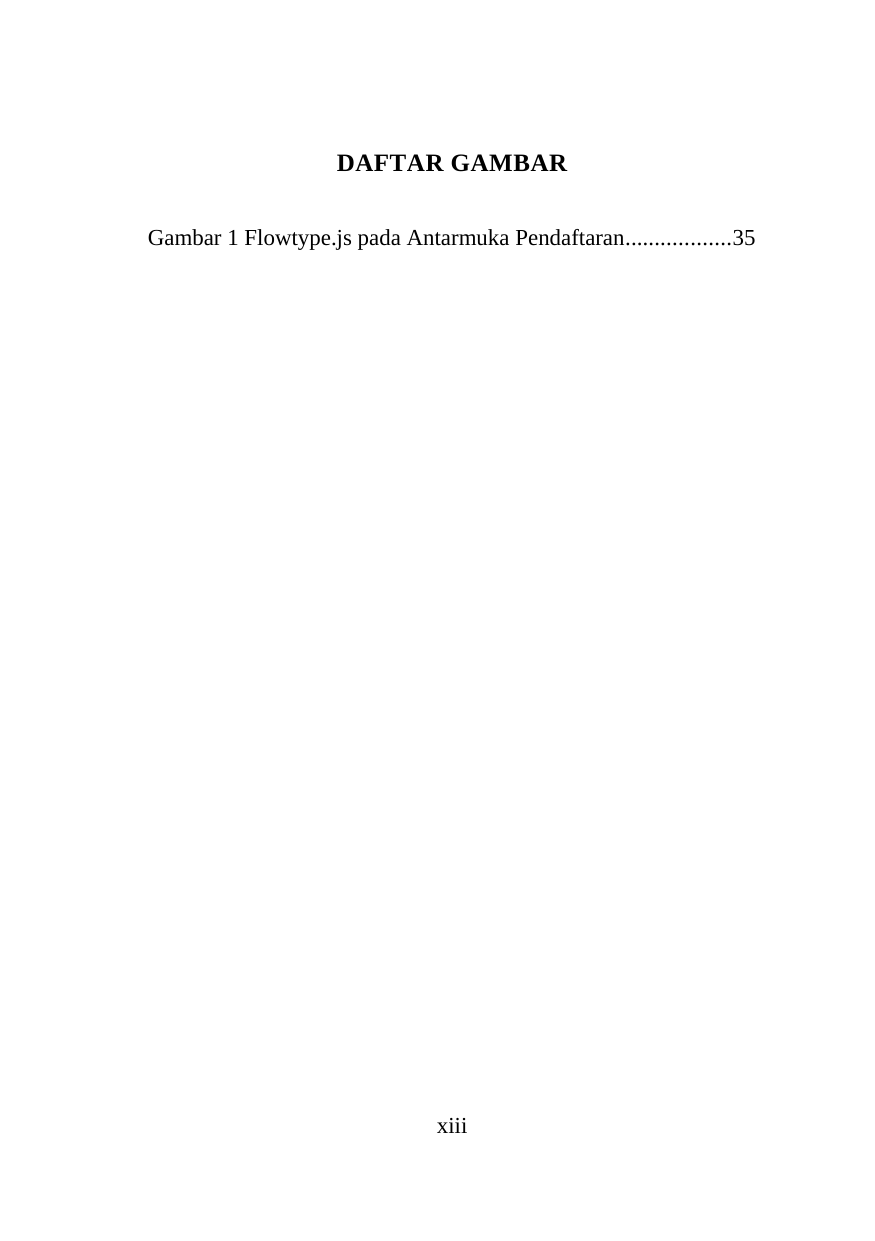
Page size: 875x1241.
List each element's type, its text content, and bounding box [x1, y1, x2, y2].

text Gambar 1 Flowtype.js pada Antarmuka Pendaftaran 35 [148, 224, 756, 250]
subtitle DAFTAR GAMBAR [148, 148, 756, 176]
